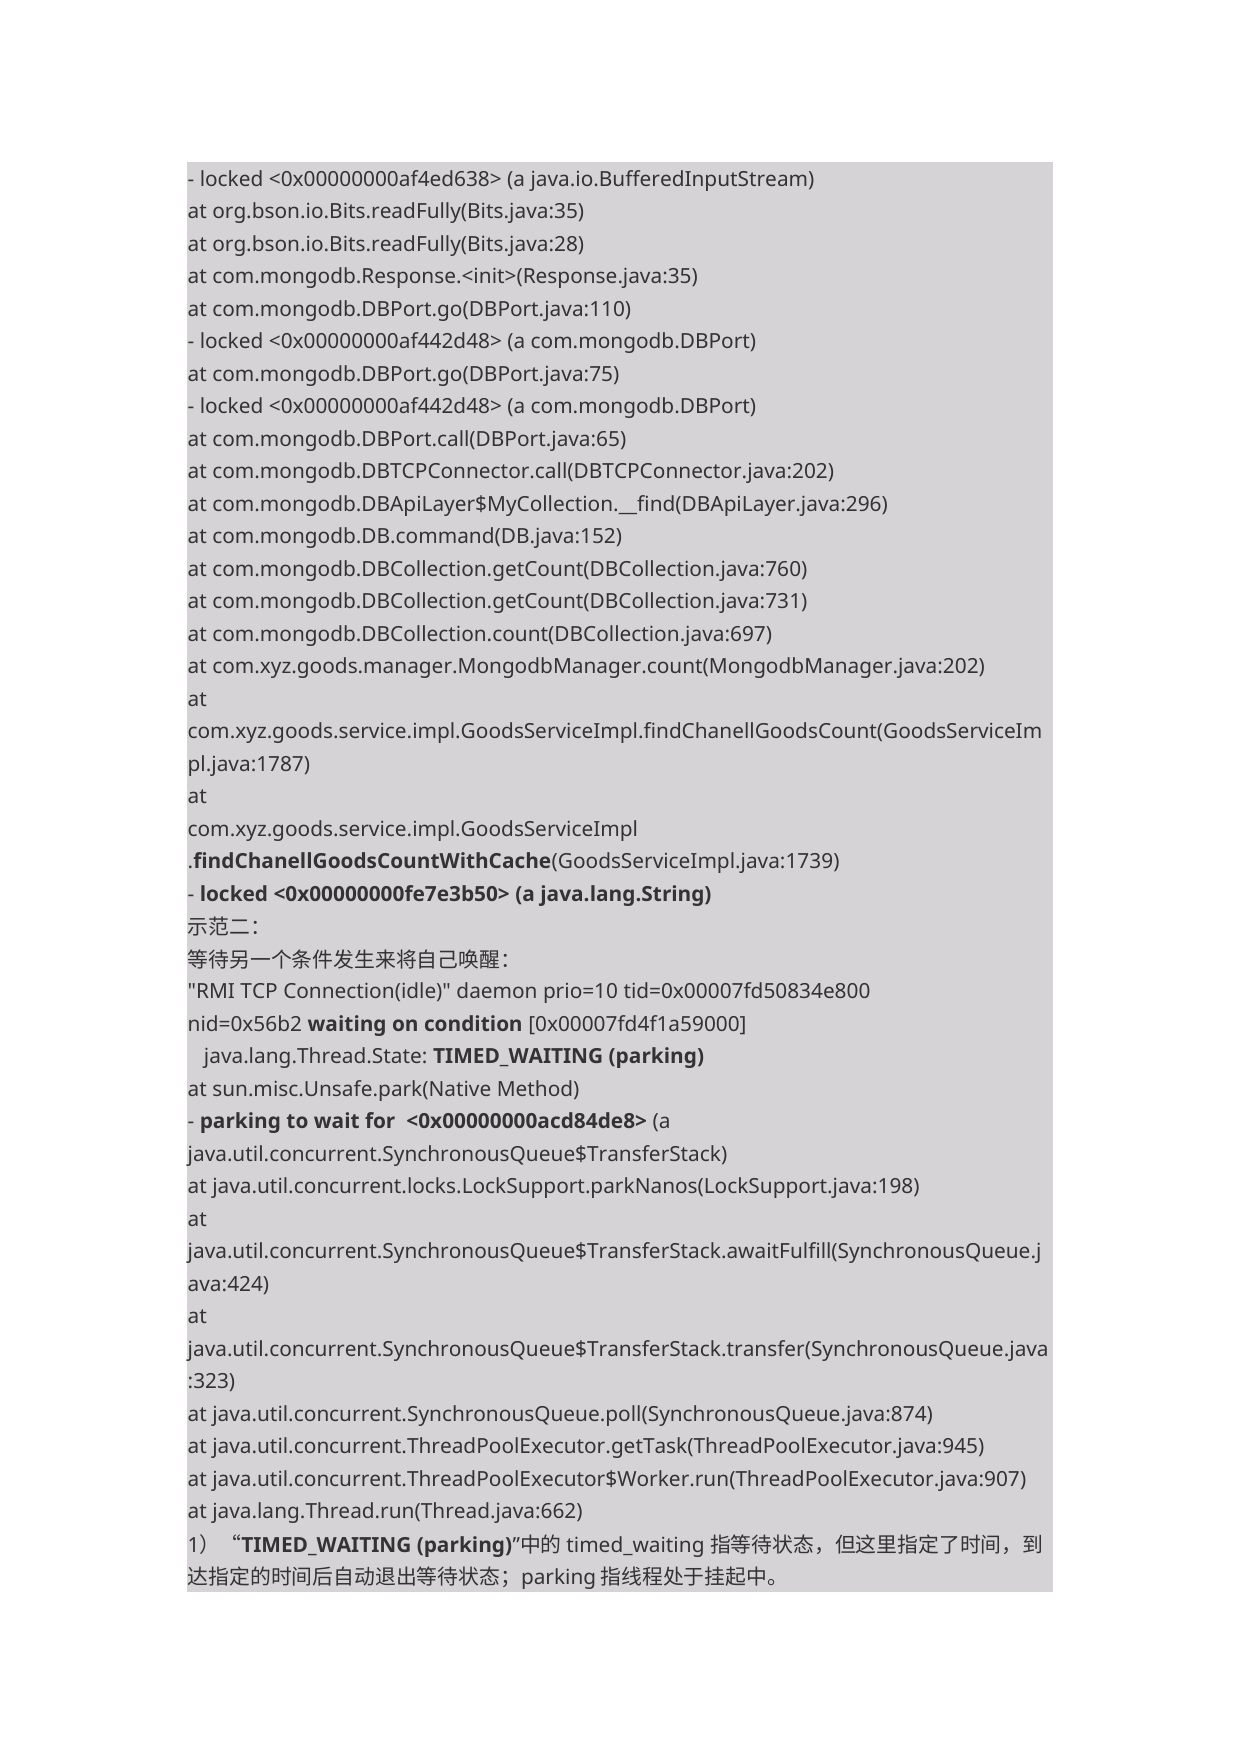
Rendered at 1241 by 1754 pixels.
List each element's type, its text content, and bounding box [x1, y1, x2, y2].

text - locked <0x00000000fe7e3b50> (a java.lang.String) [187, 877, 1053, 909]
text at sun.misc.Unsafe.park(Native Method) [187, 1072, 1053, 1104]
text at org.bson.io.Bits.readFully(Bits.java:28) [187, 227, 1053, 259]
text at com.mongodb.DBApiLayer$MyCollection.__find(DBApiLayer.java:296) [187, 487, 1053, 519]
text at java.util.concurrent.ThreadPoolExecutor.getTask(ThreadPoolExecutor.java:945) [187, 1429, 1053, 1462]
text at com.mongodb.DBCollection.count(DBCollection.java:697) [187, 617, 1053, 649]
text 1）“TIMED_WAITING (parking)”中的 timed_waiting 指等待状态，但这里指定了时间，到达指定的时间后自动退出等待状态；parking指线程处于挂起中。 [187, 1527, 1053, 1592]
text at com.xyz.goods.service.impl.GoodsServiceImpl.findChanellGoodsCountWithCache(GoodsServiceImpl.java:1739) [187, 779, 1053, 877]
text at com.xyz.goods.manager.MongodbManager.count(MongodbManager.java:202) [187, 649, 1053, 682]
text at java.lang.Thread.run(Thread.java:662) [187, 1494, 1053, 1527]
text at com.mongodb.DBPort.call(DBPort.java:65) [187, 422, 1053, 454]
text at java.util.concurrent.ThreadPoolExecutor$Worker.run(ThreadPoolExecutor.java:907) [187, 1462, 1053, 1494]
text "RMI TCP Connection(idle)" daemon prio=10 tid=0x00007fd50834e800 nid=0x56b2 waiting on condition [0x00007fd4f1a59000] [187, 974, 1053, 1039]
text - locked <0x00000000af442d48> (a com.mongodb.DBPort) [187, 389, 1053, 422]
text at com.mongodb.DBCollection.getCount(DBCollection.java:760) [187, 552, 1053, 584]
text at com.mongodb.DBPort.go(DBPort.java:110) [187, 292, 1053, 324]
text at com.mongodb.DBCollection.getCount(DBCollection.java:731) [187, 584, 1053, 617]
text - locked <0x00000000af442d48> (a com.mongodb.DBPort) [187, 324, 1053, 357]
text at org.bson.io.Bits.readFully(Bits.java:35) [187, 194, 1053, 227]
text at com.mongodb.DBPort.go(DBPort.java:75) [187, 357, 1053, 389]
text at java.util.concurrent.SynchronousQueue.poll(SynchronousQueue.java:874) [187, 1397, 1053, 1429]
text at java.util.concurrent.SynchronousQueue$TransferStack.transfer(SynchronousQueue.java:323) [187, 1299, 1053, 1397]
text - locked <0x00000000af4ed638> (a java.io.BufferedInputStream) [187, 162, 1053, 194]
text 等待另一个条件发生来将自己唤醒： [187, 942, 1053, 974]
text at com.xyz.goods.service.impl.GoodsServiceImpl.findChanellGoodsCount(GoodsServiceImpl.java:1787) [187, 682, 1053, 779]
text at com.mongodb.DB.command(DB.java:152) [187, 519, 1053, 552]
text at com.mongodb.Response.<init>(Response.java:35) [187, 259, 1053, 292]
text at java.util.concurrent.locks.LockSupport.parkNanos(LockSupport.java:198) [187, 1169, 1053, 1202]
text - parking to wait for <0x00000000acd84de8> (a java.util.concurrent.SynchronousQueue$TransferStack) [187, 1104, 1053, 1169]
text java.lang.Thread.State: TIMED_WAITING (parking) [187, 1039, 1053, 1072]
text 示范二： [187, 909, 1053, 942]
text at com.mongodb.DBTCPConnector.call(DBTCPConnector.java:202) [187, 454, 1053, 487]
text at java.util.concurrent.SynchronousQueue$TransferStack.awaitFulfill(SynchronousQueue.java:424) [187, 1202, 1053, 1299]
